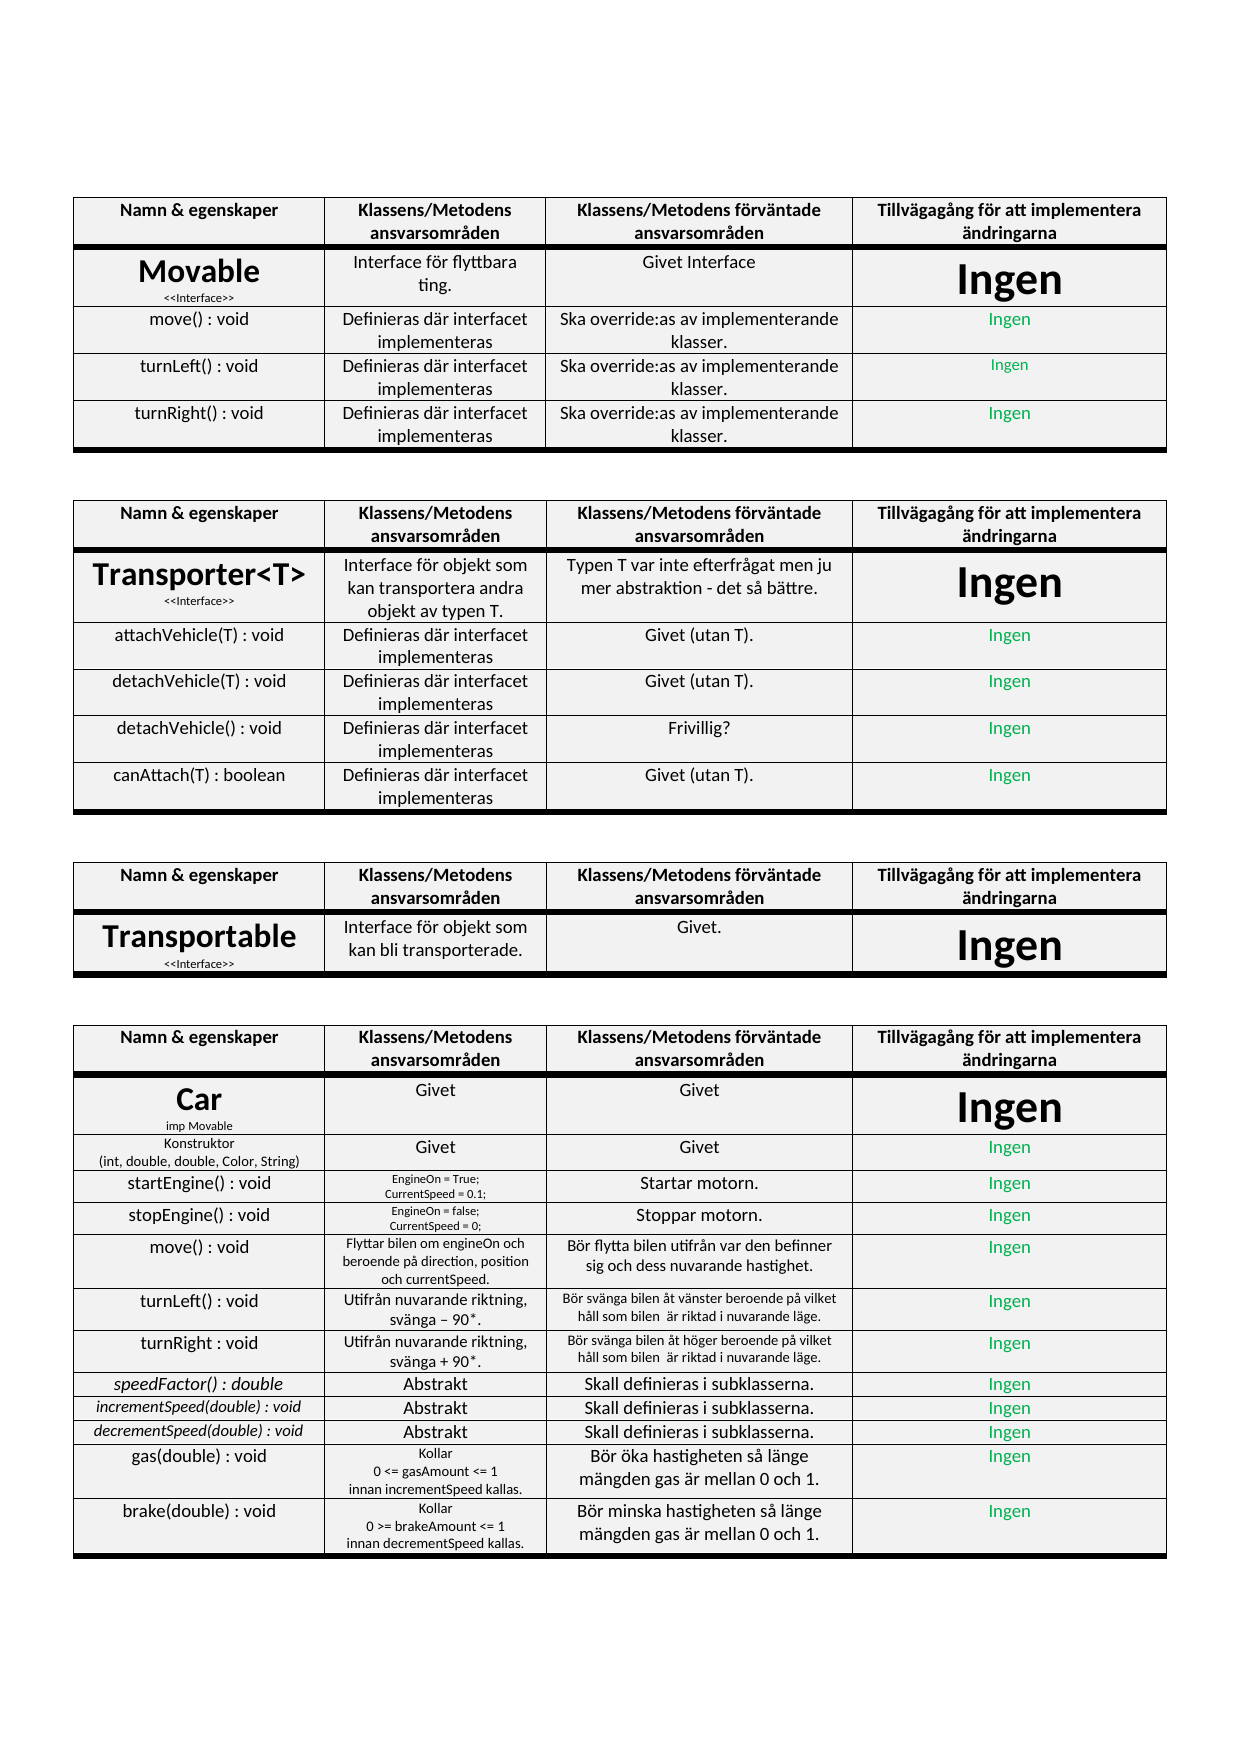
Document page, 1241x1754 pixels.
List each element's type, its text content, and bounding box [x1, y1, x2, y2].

table_cell Givet [547, 1135, 852, 1170]
table_cell startEngine() : void [74, 1171, 324, 1202]
table_cell Ska override:as av implementerande klasser. [546, 307, 852, 353]
table_cell Bör minska hastigheten så länge mängden gas är mellan 0 och 1. [547, 1499, 852, 1552]
table_cell Bör öka hastigheten så länge mängden gas är mellan 0 och 1. [547, 1445, 852, 1498]
table_cell Definieras där interfacet implementeras [325, 307, 545, 353]
table_cell Flyttar bilen om engineOn och beroende på direction, position och currentSpeed. [325, 1235, 546, 1288]
table_header Klassens/Metodens förväntade ansvarsområden [547, 1026, 852, 1071]
table_header Namn & egenskaper [74, 863, 324, 909]
table_cell Utifrån nuvarande riktning, svänga + 90*. [325, 1331, 546, 1372]
table_cell Ingen [853, 1373, 1166, 1396]
table_cell Frivillig? [547, 716, 852, 762]
table_cell canAttach(T) : boolean [74, 763, 324, 809]
table_cell Definieras där interfacet implementeras [325, 401, 545, 447]
table_cell Givet Interface [546, 250, 852, 306]
table_cell Definieras där interfacet implementeras [325, 763, 546, 809]
table_cell Abstrakt [325, 1397, 546, 1419]
table_cell Skall definieras i subklasserna. [547, 1421, 852, 1443]
table_cell Definieras där interfacet implementeras [325, 354, 545, 400]
table_cell Typen T var inte efterfrågat men ju mer abstraktion - det så bättre. [547, 553, 852, 622]
table_cell Ska override:as av implementerande klasser. [546, 354, 852, 400]
table_cell Ingen [853, 401, 1166, 447]
table_cell Givet (utan T). [547, 763, 852, 809]
table_cell Ingen [853, 1171, 1166, 1202]
table_cell Movable <<Interface>> [74, 250, 324, 306]
table_cell Ingen [853, 1203, 1166, 1234]
table_cell Bör svänga bilen åt vänster beroende på vilket håll som bilen är riktad i nuvarande läge. [547, 1289, 852, 1330]
table_cell Transporter<T> <<Interface>> [74, 553, 324, 622]
table_cell incrementSpeed(double) : void [74, 1397, 324, 1419]
table_cell turnLeft() : void [74, 1289, 324, 1330]
table_cell Givet [325, 1135, 546, 1170]
table_cell Skall definieras i subklasserna. [547, 1373, 852, 1396]
table_cell Kollar 0 <= gasAmount <= 1 innan incrementSpeed kallas. [325, 1445, 546, 1498]
table_cell Ingen [853, 670, 1166, 715]
table_cell Ingen [853, 1078, 1166, 1134]
table_cell Bör flytta bilen utifrån var den befinner sig och dess nuvarande hastighet. [547, 1235, 852, 1288]
table_cell Ingen [853, 1499, 1166, 1552]
table_header Namn & egenskaper [74, 198, 324, 244]
table_cell Interface för objekt som kan transportera andra objekt av typen T. [325, 553, 546, 622]
table_cell Ingen [853, 1135, 1166, 1170]
table_cell Abstrakt [325, 1373, 546, 1396]
table_cell EngineOn = True; CurrentSpeed = 0.1; [325, 1171, 546, 1202]
table_cell detachVehicle() : void [74, 716, 324, 762]
table_cell turnRight() : void [74, 401, 324, 447]
table_header Klassens/Metodens förväntade ansvarsområden [547, 501, 852, 547]
table_header Namn & egenskaper [74, 501, 324, 547]
table_cell Ingen [853, 1445, 1166, 1498]
table_cell Stoppar motorn. [547, 1203, 852, 1234]
table_cell Ingen [853, 307, 1166, 353]
table_cell Givet [325, 1078, 546, 1134]
table_cell Car imp Movable [74, 1078, 324, 1134]
table_cell Ingen [853, 1235, 1166, 1288]
table_cell Definieras där interfacet implementeras [325, 716, 546, 762]
table_cell Ska override:as av implementerande klasser. [546, 401, 852, 447]
table_cell Startar motorn. [547, 1171, 852, 1202]
table_cell speedFactor() : double [74, 1373, 324, 1396]
table_cell detachVehicle(T) : void [74, 670, 324, 715]
table_cell gas(double) : void [74, 1445, 324, 1498]
table_cell Kollar 0 >= brakeAmount <= 1 innan decrementSpeed kallas. [325, 1499, 546, 1552]
table_cell Interface för flyttbara ting. [325, 250, 545, 306]
table_cell Givet (utan T). [547, 670, 852, 715]
table_cell turnLeft() : void [74, 354, 324, 400]
table_cell Ingen [853, 250, 1166, 306]
table_cell Ingen [853, 915, 1166, 971]
table_cell Ingen [853, 716, 1166, 762]
table_header Namn & egenskaper [74, 1026, 324, 1071]
table_cell move() : void [74, 1235, 324, 1288]
table_cell stopEngine() : void [74, 1203, 324, 1234]
table_cell Ingen [853, 1421, 1166, 1443]
table_header Klassens/Metodens förväntade ansvarsområden [546, 198, 852, 244]
table_cell Ingen [853, 623, 1166, 668]
table_header Klassens/Metodens ansvarsområden [325, 1026, 546, 1071]
table_cell EngineOn = false; CurrentSpeed = 0; [325, 1203, 546, 1234]
table_cell Bör svänga bilen åt höger beroende på vilket håll som bilen är riktad i nuvarande läge. [547, 1331, 852, 1372]
table_header Tillvägagång för att implementera ändringarna [853, 1026, 1166, 1071]
table_cell Definieras där interfacet implementeras [325, 670, 546, 715]
table_header Tillvägagång för att implementera ändringarna [853, 198, 1166, 244]
table_header Klassens/Metodens ansvarsområden [325, 198, 545, 244]
table_cell Givet [547, 1078, 852, 1134]
table_cell Givet. [547, 915, 852, 971]
table_cell Utifrån nuvarande riktning, svänga – 90*. [325, 1289, 546, 1330]
table_cell brake(double) : void [74, 1499, 324, 1552]
table_cell Definieras där interfacet implementeras [325, 623, 546, 668]
table_cell attachVehicle(T) : void [74, 623, 324, 668]
table_cell Skall definieras i subklasserna. [547, 1397, 852, 1419]
table_cell Konstruktor (int, double, double, Color, String) [74, 1135, 324, 1170]
table_header Klassens/Metodens ansvarsområden [325, 863, 546, 909]
table_cell Transportable <<Interface>> [74, 915, 324, 971]
table_cell move() : void [74, 307, 324, 353]
table_cell Ingen [853, 1397, 1166, 1419]
table_header Klassens/Metodens ansvarsområden [325, 501, 546, 547]
table_header Klassens/Metodens förväntade ansvarsområden [547, 863, 852, 909]
table_cell turnRight : void [74, 1331, 324, 1372]
table_header Tillvägagång för att implementera ändringarna [853, 863, 1166, 909]
table_cell Ingen [853, 553, 1166, 622]
table_cell Abstrakt [325, 1421, 546, 1443]
table_cell Givet (utan T). [547, 623, 852, 668]
table_cell Ingen [853, 1331, 1166, 1372]
table_cell Ingen [853, 354, 1166, 400]
table_cell Ingen [853, 1289, 1166, 1330]
table_header Tillvägagång för att implementera ändringarna [853, 501, 1166, 547]
table_cell Interface för objekt som kan bli transporterade. [325, 915, 546, 971]
table_cell Ingen [853, 763, 1166, 809]
table_cell decrementSpeed(double) : void [74, 1421, 324, 1443]
